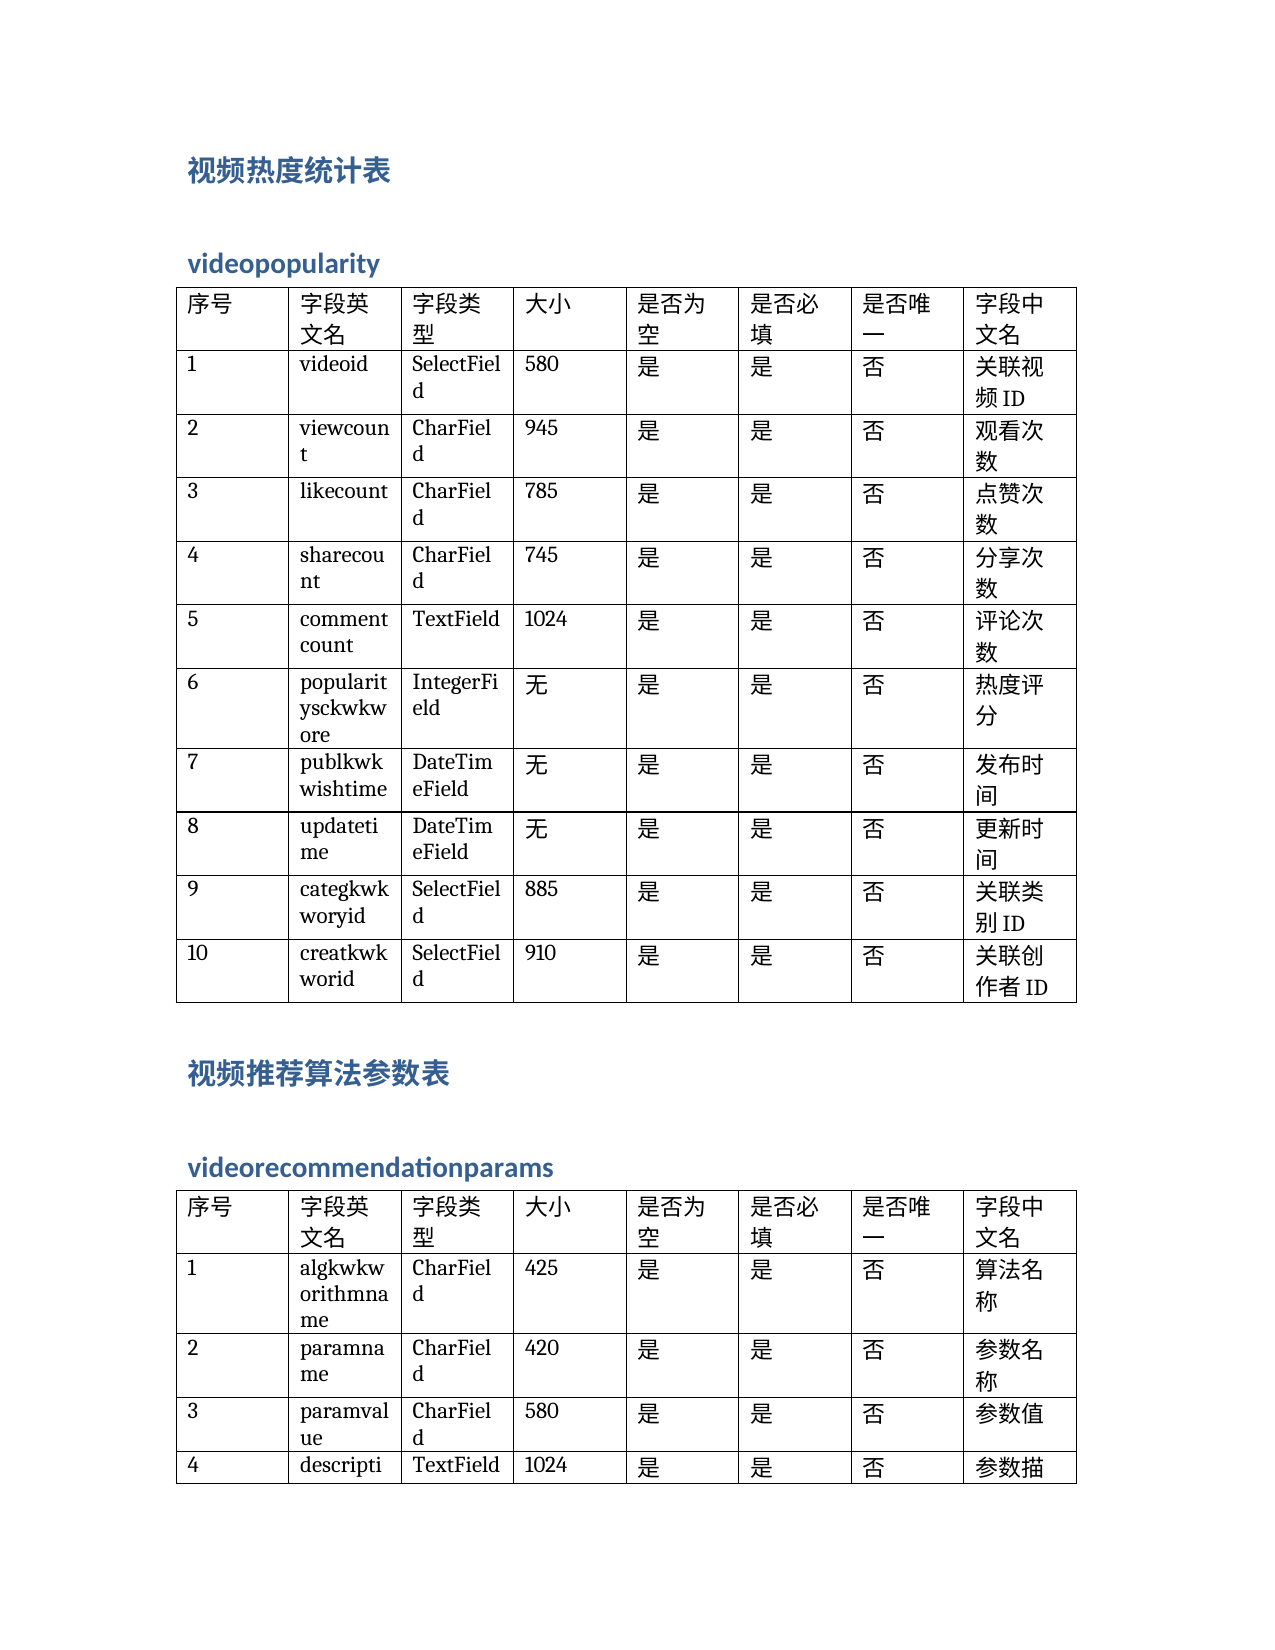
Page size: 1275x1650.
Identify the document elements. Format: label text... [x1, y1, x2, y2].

table_cell updatetime [289, 813, 401, 875]
table_header 字段类型 [402, 288, 513, 350]
table_cell 是 [627, 876, 738, 938]
subtitle videorecommendationparams [187, 1149, 1087, 1184]
table_cell 是 [627, 1452, 738, 1483]
table_cell 4 [177, 542, 288, 604]
table_header 序号 [177, 288, 288, 350]
table_cell 关联创作者ID [964, 940, 1076, 1002]
table_cell 评论次数 [964, 605, 1076, 668]
table_cell 参数值 [964, 1398, 1076, 1451]
table_cell 是 [739, 813, 851, 875]
table_cell CharField [402, 542, 513, 604]
table_cell description [289, 1452, 401, 1483]
table_header 是否唯一 [852, 1191, 963, 1253]
table_cell CharField [402, 1398, 513, 1451]
table_cell 是 [739, 478, 851, 541]
subtitle 视频热度统计表 [187, 150, 1087, 190]
table_cell 否 [852, 749, 963, 811]
table_header 字段中文名 [964, 1191, 1076, 1253]
table_cell 否 [852, 542, 963, 604]
table_cell 1 [177, 1254, 288, 1333]
table_cell 否 [852, 813, 963, 875]
table_cell commentcount [289, 605, 401, 668]
table_cell 是 [627, 813, 738, 875]
table_cell 是 [627, 351, 738, 414]
subtitle videopopularity [187, 246, 1087, 281]
table_cell algkwkworithmname [289, 1254, 401, 1333]
table_cell 是 [627, 669, 738, 748]
subtitle 视频推荐算法参数表 [187, 1053, 1087, 1093]
table_cell 否 [852, 351, 963, 414]
table_cell 参数名称 [964, 1334, 1076, 1397]
table_cell 否 [852, 669, 963, 748]
table_cell 2 [177, 415, 288, 477]
table_cell 1024 [514, 605, 626, 668]
table_cell paramname [289, 1334, 401, 1397]
table_cell 8 [177, 813, 288, 875]
table_cell 是 [739, 876, 851, 938]
table_cell 点赞次数 [964, 478, 1076, 541]
table_cell 否 [852, 940, 963, 1002]
table_cell 4 [177, 1452, 288, 1483]
table_cell TextField [402, 605, 513, 668]
table_header 是否唯一 [852, 288, 963, 350]
table_cell CharField [402, 1334, 513, 1397]
table_cell 1024 [514, 1452, 626, 1483]
table_header 是否必填 [739, 288, 851, 350]
table_cell 10 [177, 940, 288, 1002]
table_cell 885 [514, 876, 626, 938]
table_cell 1 [177, 351, 288, 414]
table_cell DateTimeField [402, 749, 513, 811]
table_header 字段英文名 [289, 1191, 401, 1253]
table_cell 热度评分 [964, 669, 1076, 748]
table_cell 否 [852, 1334, 963, 1397]
table_cell likecount [289, 478, 401, 541]
table_cell 785 [514, 478, 626, 541]
table_header 字段中文名 [964, 288, 1076, 350]
table_cell 更新时间 [964, 813, 1076, 875]
table_cell paramvalue [289, 1398, 401, 1451]
table_cell 3 [177, 1398, 288, 1451]
table_cell 580 [514, 351, 626, 414]
table_cell publkwkwishtime [289, 749, 401, 811]
table_cell 6 [177, 669, 288, 748]
table_cell sharecount [289, 542, 401, 604]
table_cell 观看次数 [964, 415, 1076, 477]
table_cell 否 [852, 1452, 963, 1483]
table_cell 无 [514, 813, 626, 875]
table_header 是否必填 [739, 1191, 851, 1253]
table_cell 否 [852, 1254, 963, 1333]
table_cell 是 [627, 749, 738, 811]
table_cell IntegerField [402, 669, 513, 748]
table_cell 945 [514, 415, 626, 477]
table_cell 是 [739, 415, 851, 477]
table_cell 420 [514, 1334, 626, 1397]
table_cell 是 [627, 1398, 738, 1451]
table_cell 算法名称 [964, 1254, 1076, 1333]
table_cell 否 [852, 415, 963, 477]
table_cell 关联视频ID [964, 351, 1076, 414]
table_cell 425 [514, 1254, 626, 1333]
table_header 是否为空 [627, 1191, 738, 1253]
table_cell 910 [514, 940, 626, 1002]
table_cell 是 [739, 605, 851, 668]
table_cell 是 [627, 415, 738, 477]
table_cell SelectField [402, 940, 513, 1002]
table_cell 745 [514, 542, 626, 604]
table_cell 分享次数 [964, 542, 1076, 604]
table_cell TextField [402, 1452, 513, 1483]
table_cell 是 [739, 1452, 851, 1483]
table_cell CharField [402, 1254, 513, 1333]
table_cell 是 [739, 749, 851, 811]
table_header 是否为空 [627, 288, 738, 350]
table_cell 5 [177, 605, 288, 668]
table_cell 是 [739, 940, 851, 1002]
table_header 字段英文名 [289, 288, 401, 350]
table_cell 关联类别ID [964, 876, 1076, 938]
table_cell CharField [402, 478, 513, 541]
table_cell 是 [739, 669, 851, 748]
table_cell 是 [627, 940, 738, 1002]
table_cell 否 [852, 478, 963, 541]
table_cell 3 [177, 478, 288, 541]
table_cell 是 [739, 542, 851, 604]
table_cell 7 [177, 749, 288, 811]
table_cell categkwkworyid [289, 876, 401, 938]
table_cell 是 [627, 1334, 738, 1397]
table_cell 是 [739, 1398, 851, 1451]
table_header 大小 [514, 288, 626, 350]
table_cell 是 [627, 478, 738, 541]
table_cell 是 [739, 1254, 851, 1333]
table_header 字段类型 [402, 1191, 513, 1253]
table_header 大小 [514, 1191, 626, 1253]
table_cell 2 [177, 1334, 288, 1397]
table_cell 无 [514, 669, 626, 748]
table_cell 发布时间 [964, 749, 1076, 811]
table_cell creatkwkworid [289, 940, 401, 1002]
table_cell 否 [852, 1398, 963, 1451]
table_cell 是 [627, 605, 738, 668]
table_cell 否 [852, 876, 963, 938]
table_cell 9 [177, 876, 288, 938]
table_cell 参数描述 [964, 1452, 1076, 1483]
table_cell 否 [852, 605, 963, 668]
table_cell 是 [739, 351, 851, 414]
table_cell SelectField [402, 876, 513, 938]
table_cell 是 [627, 1254, 738, 1333]
table_cell SelectField [402, 351, 513, 414]
table_cell 无 [514, 749, 626, 811]
table_cell CharField [402, 415, 513, 477]
table_cell 是 [627, 542, 738, 604]
table_header 序号 [177, 1191, 288, 1253]
table_cell popularitysckwkwore [289, 669, 401, 748]
table_cell 是 [739, 1334, 851, 1397]
table_cell DateTimeField [402, 813, 513, 875]
table_cell videoid [289, 351, 401, 414]
table_cell 580 [514, 1398, 626, 1451]
table_cell viewcount [289, 415, 401, 477]
